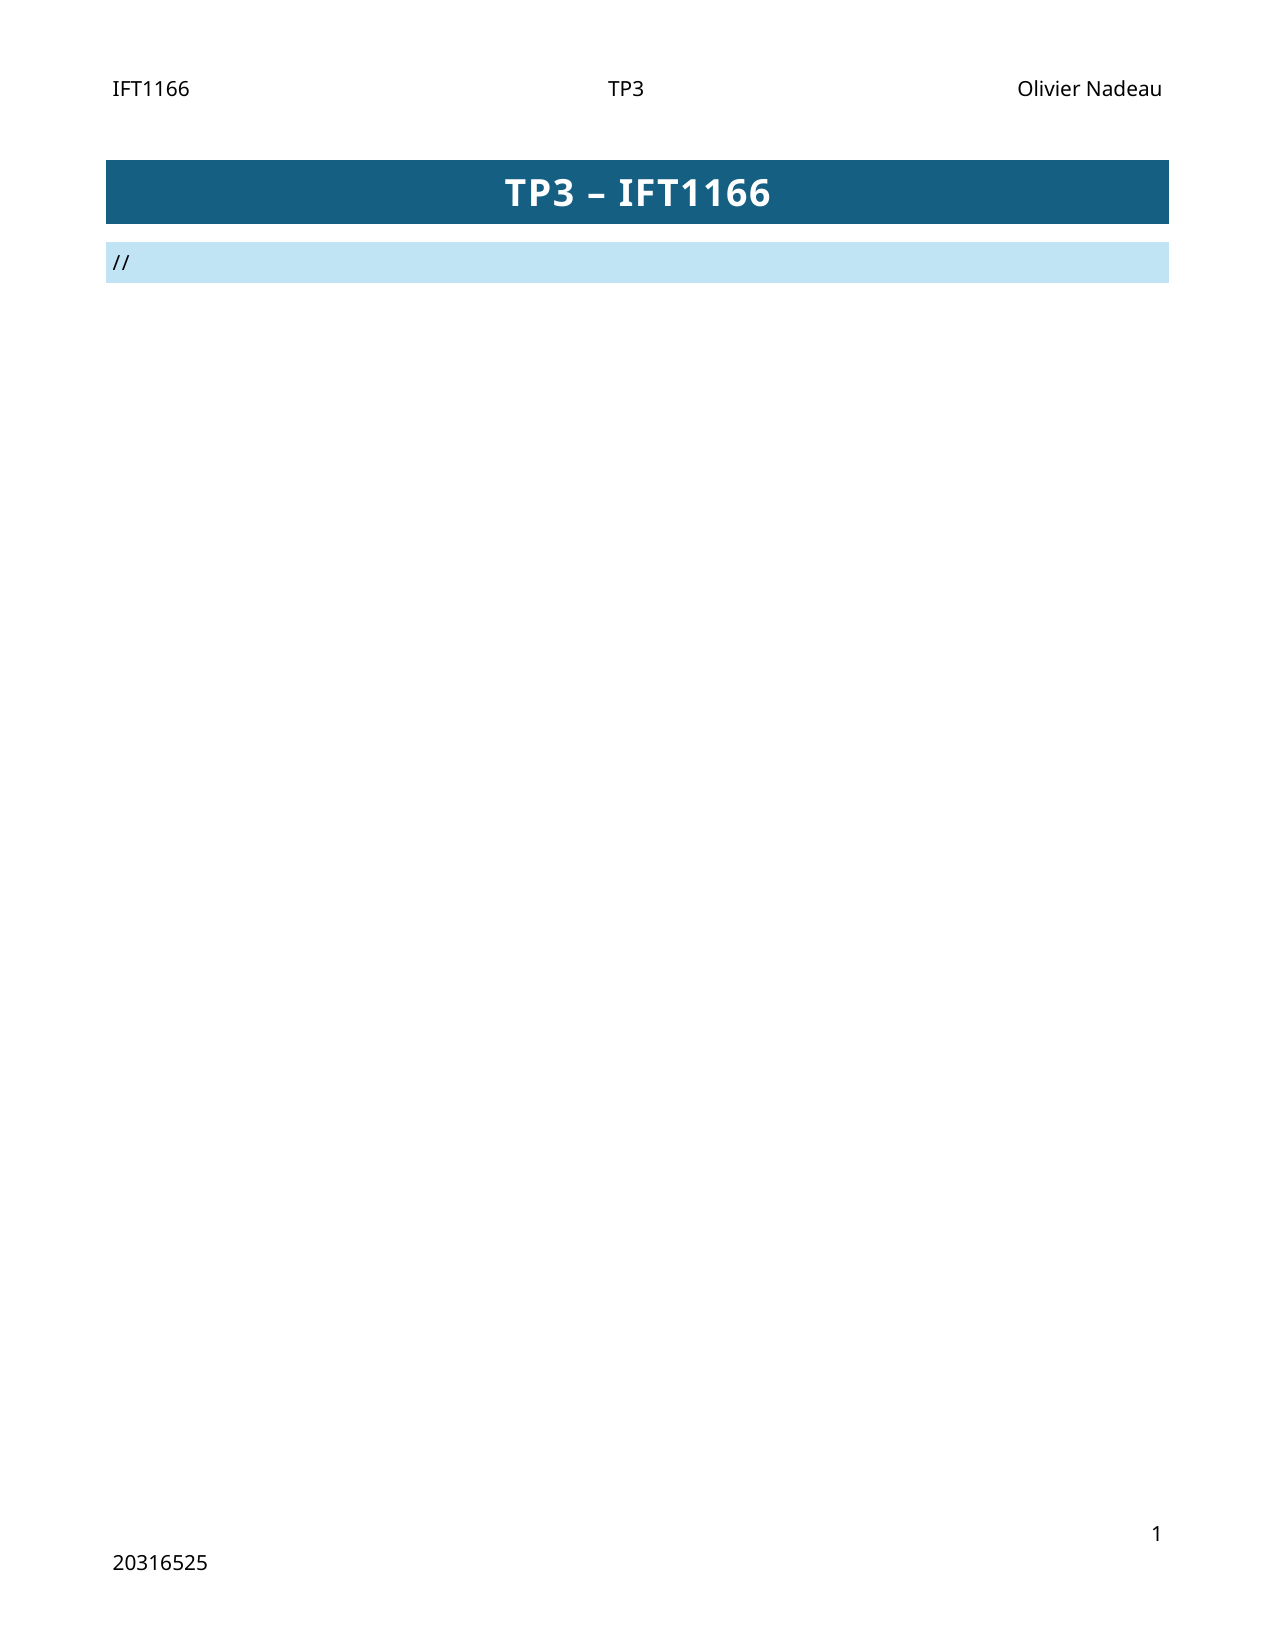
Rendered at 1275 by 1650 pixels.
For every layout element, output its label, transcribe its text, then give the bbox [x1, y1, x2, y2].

subtitle // [113, 248, 1162, 277]
subtitle TP3 – IFT1166 [113, 167, 1162, 218]
